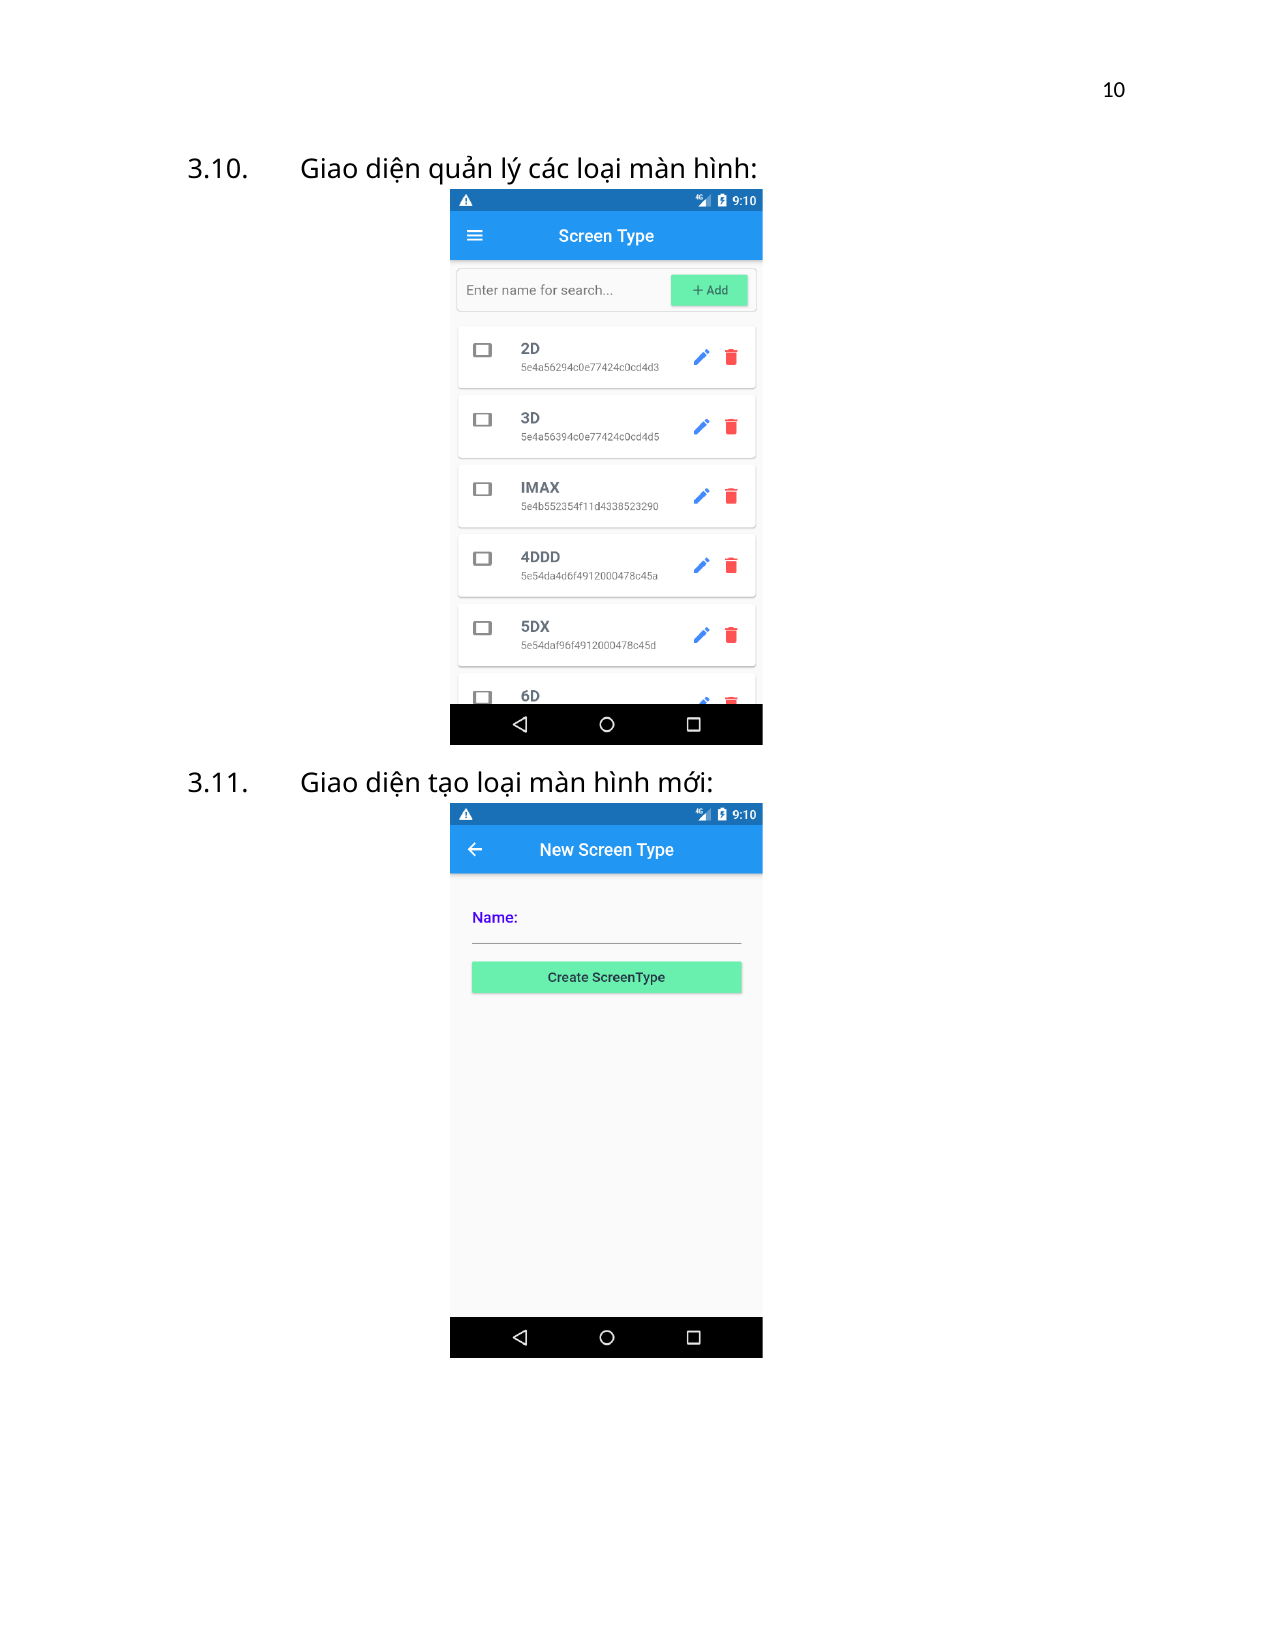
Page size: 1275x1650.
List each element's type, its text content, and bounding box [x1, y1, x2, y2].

picture [450, 189, 763, 745]
picture [450, 803, 763, 1358]
subtitle Giao diện tạo loại màn hình mới: [187, 763, 1125, 800]
subtitle Giao diện quản lý các loại màn hình: [187, 150, 1125, 187]
